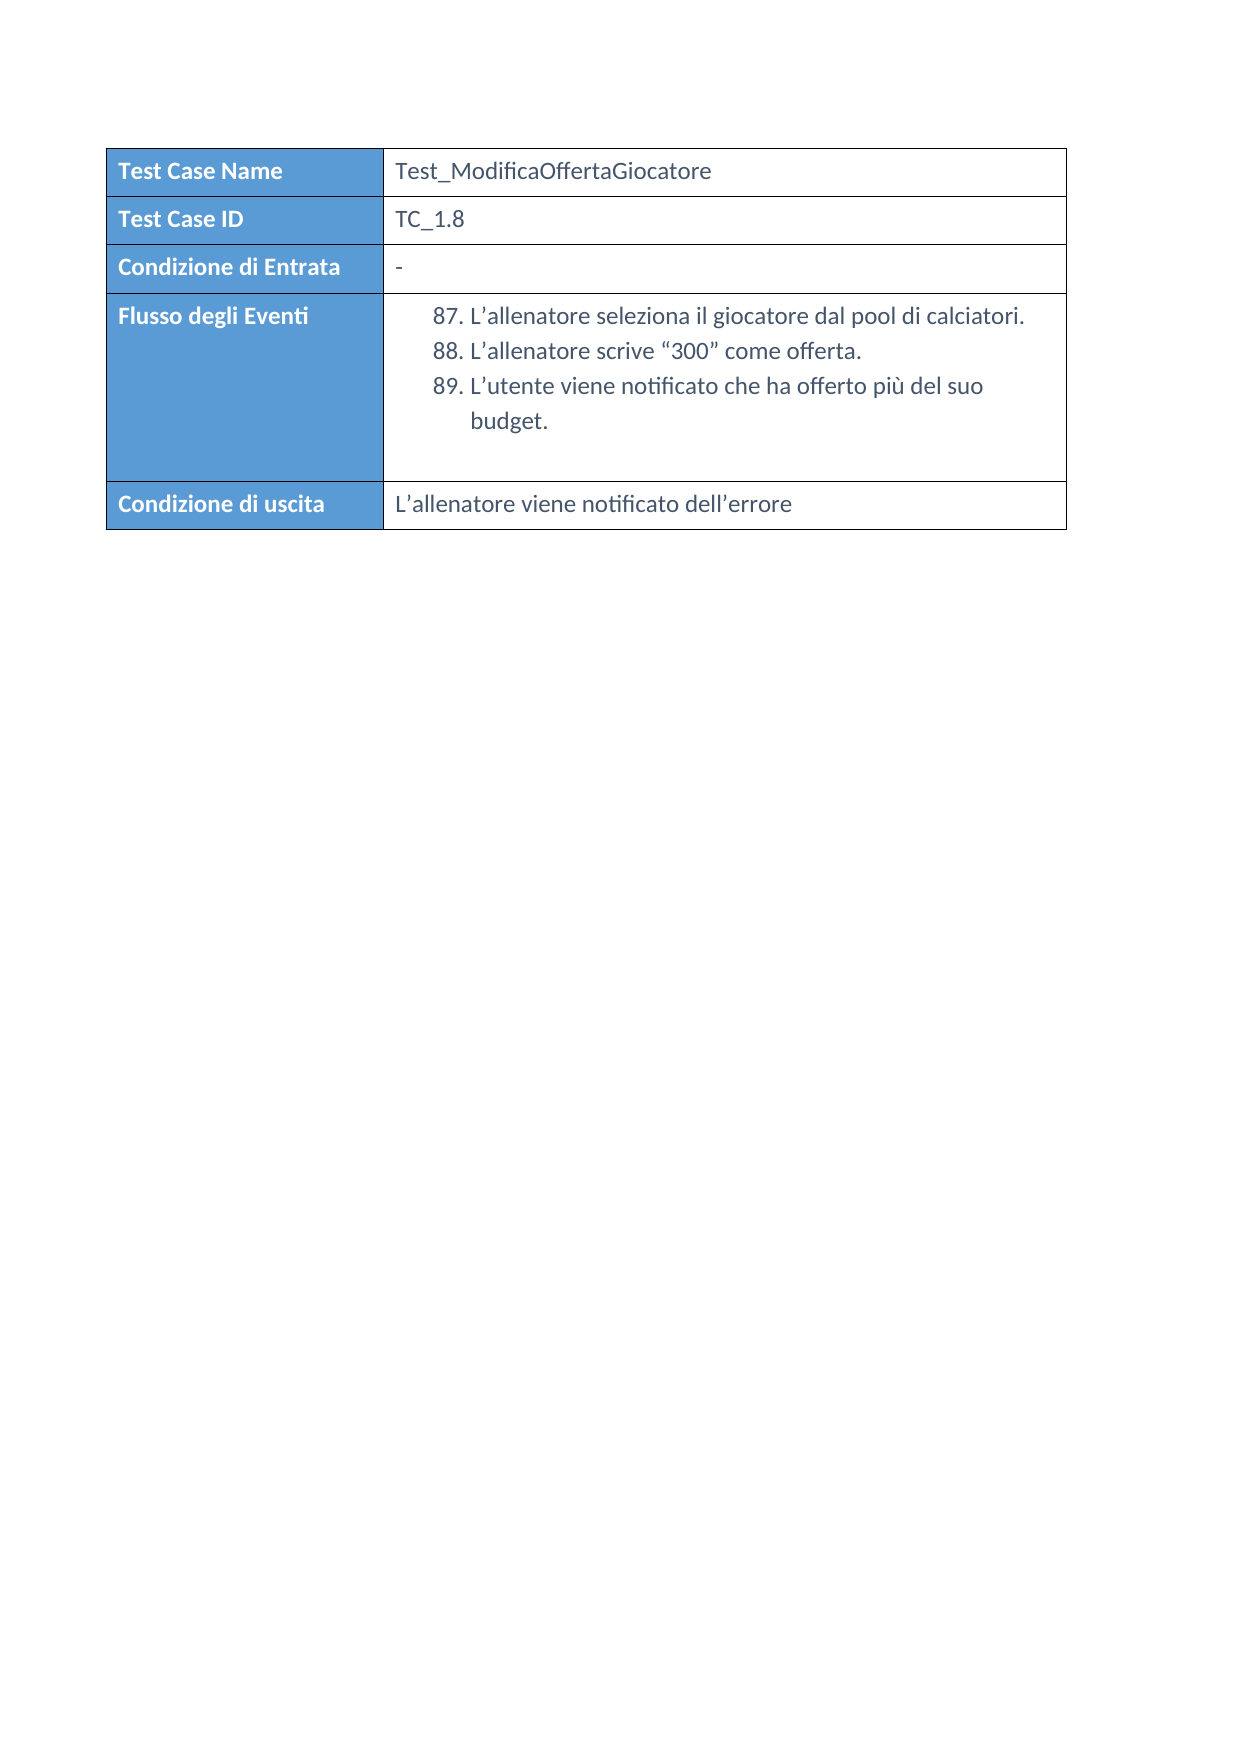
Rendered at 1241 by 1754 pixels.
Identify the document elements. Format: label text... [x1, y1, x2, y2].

table_cell Condizione di Entrata [107, 245, 383, 293]
table_cell L’allenatore seleziona il giocatore dal pool di calciatori. L’allenatore scrive “300” come offerta. L’utente viene notificato che ha offerto più del suo budget. [384, 294, 1066, 481]
table_cell - [384, 245, 1066, 293]
table_cell Flusso degli Eventi [107, 294, 383, 481]
table_cell TC_1.8 [384, 197, 1066, 244]
table_header Test Case Name [107, 149, 383, 196]
table_cell L’allenatore viene notificato dell’errore [384, 482, 1066, 529]
table_header Test_ModificaOffertaGiocatore [384, 149, 1066, 196]
table_cell Condizione di uscita [107, 482, 383, 529]
table_cell Test Case ID [107, 197, 383, 244]
